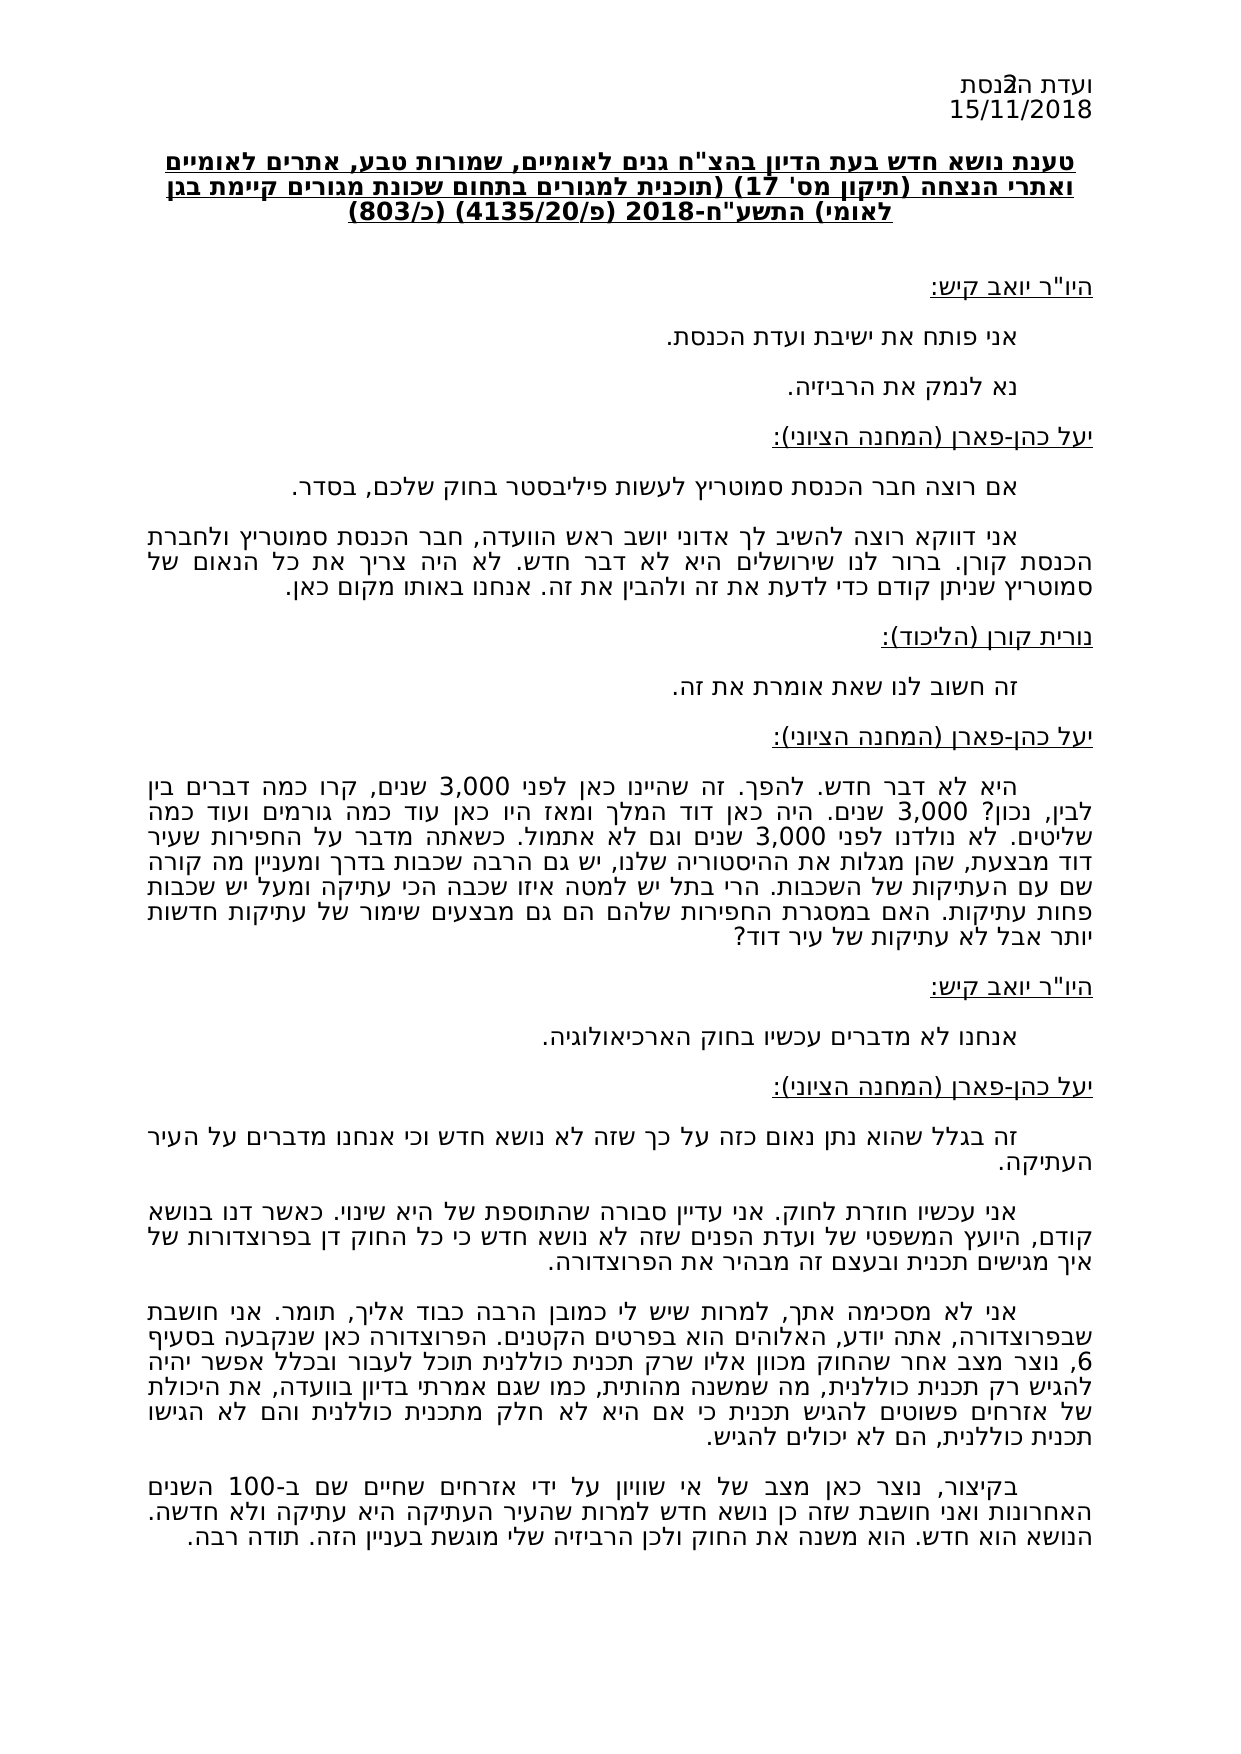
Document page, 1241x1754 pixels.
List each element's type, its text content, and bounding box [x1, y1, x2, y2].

text אנחנו לא מדברים עכשיו בחוק הארכיאולוגיה. [147, 1025, 1093, 1050]
text נורית קורן (הליכוד): [147, 625, 1093, 650]
text זה בגלל שהוא נתן נאום כזה על כך שזה לא נושא חדש וכי אנחנו מדברים על העיר העתיקה. [147, 1125, 1093, 1175]
text היו"ר יואב קיש: [147, 975, 1093, 1000]
text יעל כהן-פארן (המחנה הציוני): [147, 725, 1093, 750]
text אני דווקא רוצה להשיב לך אדוני יושב ראש הוועדה, חבר הכנסת סמוטריץ ולחברת הכנסת קורן. ברור לנו שירושלים היא לא דבר חדש. לא היה צריך את כל הנאום של סמוטריץ שניתן קודם כדי לדעת את זה ולהבין את זה. אנחנו באותו מקום כאן. [147, 525, 1093, 600]
text אני פותח את ישיבת ועדת הכנסת. [147, 325, 1093, 350]
text אם רוצה חבר הכנסת סמוטריץ לעשות פיליבסטר בחוק שלכם, בסדר. [147, 475, 1093, 500]
text היו"ר יואב קיש: [147, 275, 1093, 300]
text נא לנמק את הרביזיה. [147, 375, 1093, 400]
text טענת נושא חדש בעת הדיון בהצ"ח גנים לאומיים, שמורות טבע, אתרים לאומיים ואתרי הנצחה (תיקון מס' 17) (תוכנית למגורים בתחום שכונת מגורים קיימת בגן לאומי) התשע"ח-2018 (פ/4135/20) (כ/803) [147, 150, 1093, 225]
text בקיצור, נוצר כאן מצב של אי שוויון על ידי אזרחים שחיים שם ב-100 השנים האחרונות ואני חושבת שזה כן נושא חדש למרות שהעיר העתיקה היא עתיקה ולא חדשה. הנושא הוא חדש. הוא משנה את החוק ולכן הרביזיה שלי מוגשת בעניין הזה. תודה רבה. [147, 1475, 1093, 1550]
text אני לא מסכימה אתך, למרות שיש לי כמובן הרבה כבוד אליך, תומר. אני חושבת שבפרוצדורה, אתה יודע, האלוהים הוא בפרטים הקטנים. הפרוצדורה כאן שנקבעה בסעיף 6, נוצר מצב אחר שהחוק מכוון אליו שרק תכנית כוללנית תוכל לעבור ובכלל אפשר יהיה להגיש רק תכנית כוללנית, מה שמשנה מהותית, כמו שגם אמרתי בדיון בוועדה, את היכולת של אזרחים פשוטים להגיש תכנית כי אם היא לא חלק מתכנית כוללנית והם לא הגישו תכנית כוללנית, הם לא יכולים להגיש. [147, 1300, 1093, 1450]
text היא לא דבר חדש. להפך. זה שהיינו כאן לפני 3,000 שנים, קרו כמה דברים בין לבין, נכון? 3,000 שנים. היה כאן דוד המלך ומאז היו כאן עוד כמה גורמים ועוד כמה שליטים. לא נולדנו לפני 3,000 שנים וגם לא אתמול. כשאתה מדבר על החפירות שעיר דוד מבצעת, שהן מגלות את ההיסטוריה שלנו, יש גם הרבה שכבות בדרך ומעניין מה קורה שם עם העתיקות של השכבות. הרי בתל יש למטה איזו שכבה הכי עתיקה ומעל יש שכבות פחות עתיקות. האם במסגרת החפירות שלהם הם גם מבצעים שימור של עתיקות חדשות יותר אבל לא עתיקות של עיר דוד? [147, 775, 1093, 950]
text יעל כהן-פארן (המחנה הציוני): [147, 425, 1093, 450]
text זה חשוב לנו שאת אומרת את זה. [147, 675, 1093, 700]
text יעל כהן-פארן (המחנה הציוני): [147, 1075, 1093, 1100]
text אני עכשיו חוזרת לחוק. אני עדיין סבורה שהתוספת של היא שינוי. כאשר דנו בנושא קודם, היועץ המשפטי של ועדת הפנים שזה לא נושא חדש כי כל החוק דן בפרוצדורות של איך מגישים תכנית ובעצם זה מבהיר את הפרוצדורה. [147, 1200, 1093, 1275]
